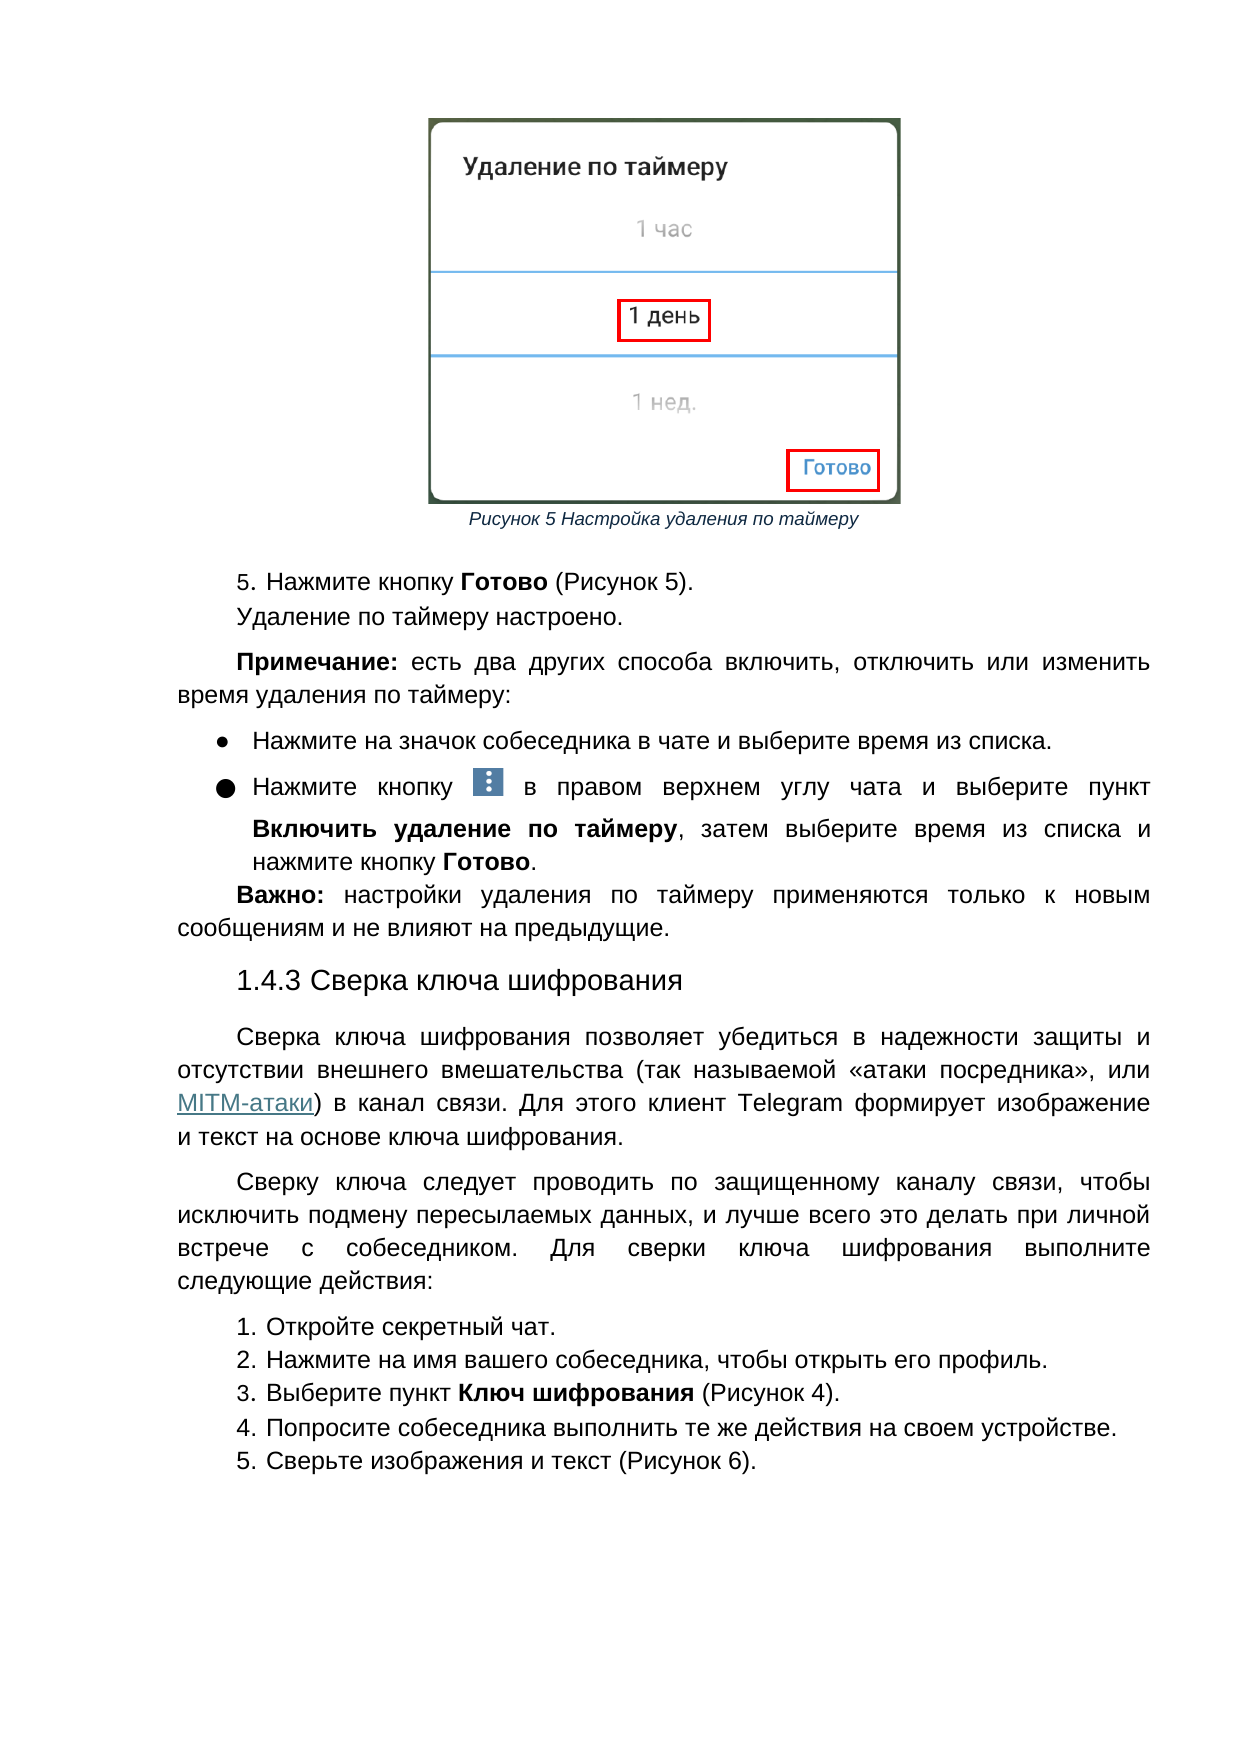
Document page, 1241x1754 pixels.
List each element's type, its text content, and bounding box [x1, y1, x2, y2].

text Примечание: есть два других способа включить, отключить или изменить время удаления по таймеру: [177, 647, 1152, 709]
list Нажмите кнопку Готово (Рисунок 5). [236, 567, 1152, 597]
text Сверка ключа шифрования позволяет убедиться в надежности защиты и отсутствии внешнего вмешательства (так называемой «атаки посредника», или MITM-атаки) в канал связи. Для этого клиент Telegram формирует изображение и текст на основе ключа шифрования. [177, 1022, 1152, 1150]
picture [473, 768, 504, 796]
text Важно: настройки удаления по таймеру применяются только к новым сообщениям и не влияют на предыдущие. [177, 880, 1152, 942]
text Сверку ключа следует проводить по защищенному каналу связи, чтобы исключить подмену пересылаемых данных, и лучше всего это делать при личной встрече с собеседником. Для сверки ключа шифрования выполните следующие действия: [177, 1167, 1152, 1295]
list Нажмите кнопку в правом верхнем углу чата и выберите пункт Включить удаление по таймеру, затем выберите время из списка и нажмите кнопку Готово. [214, 759, 1152, 876]
list Сверьте изображения и текст (Рисунок 6). [236, 1446, 1152, 1474]
list Нажмите на имя вашего собеседника, чтобы открыть его профиль. [236, 1344, 1152, 1373]
text Рисунок 5 Настройка удаления по таймеру [177, 508, 1152, 529]
list Выберите пункт Ключ шифрования (Рисунок 4). [236, 1378, 1152, 1408]
list Откройте секретный чат. [236, 1312, 1152, 1340]
list Нажмите на значок собеседника в чате и выберите время из списка. [214, 726, 1152, 754]
list Попросите собеседника выполнить те же действия на своем устройстве. [236, 1413, 1152, 1441]
picture [428, 118, 901, 504]
text Удаление по таймеру настроено. [177, 602, 1152, 630]
subtitle Сверка ключа шифрования [236, 963, 1152, 997]
